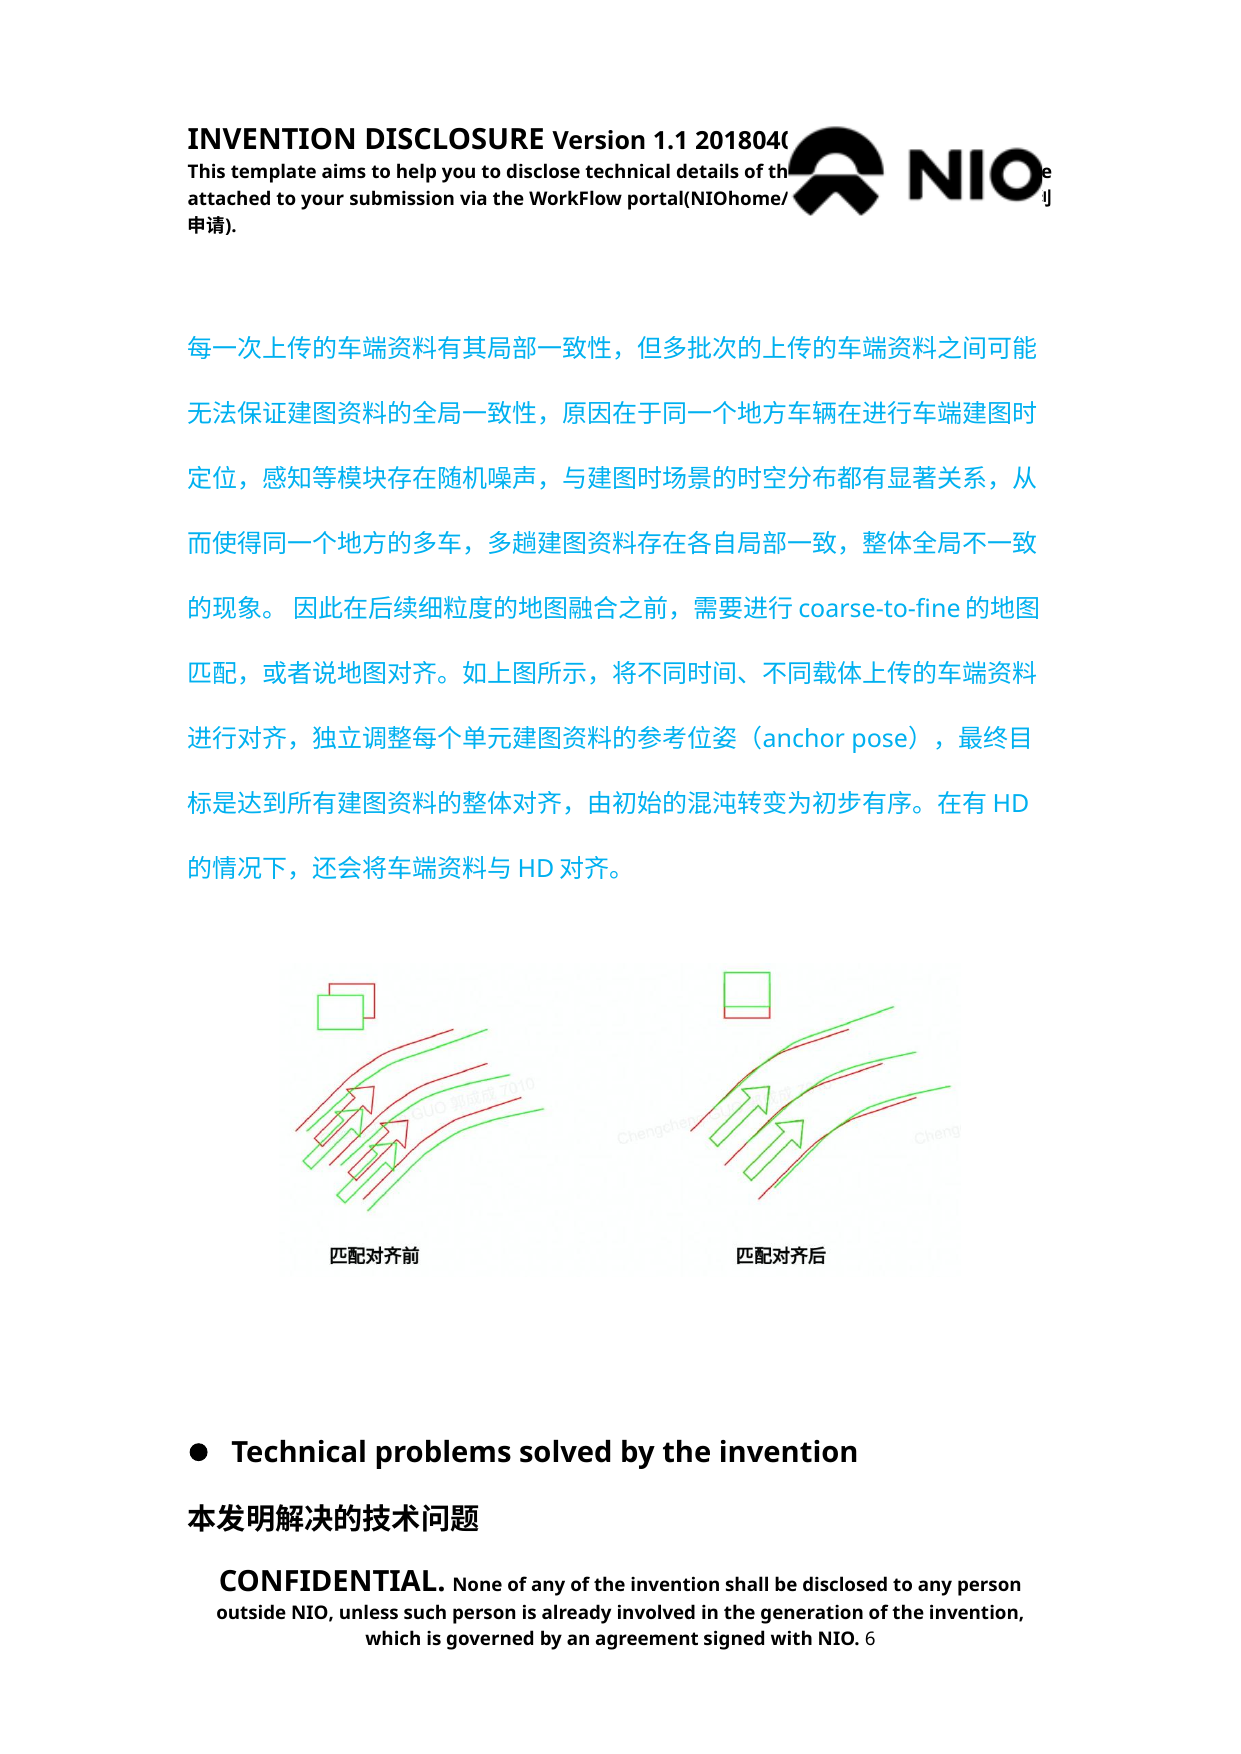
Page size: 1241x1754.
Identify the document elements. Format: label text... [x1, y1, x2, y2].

picture [279, 963, 961, 1277]
list Technical problems solved by the invention [187, 1419, 1053, 1484]
text 本发明解决的技术问题 [187, 1484, 1053, 1549]
picture [787, 125, 1043, 216]
text 每一次上传的车端资料有其局部一致性，但多批次的上传的车端资料之间可能无法保证建图资料的全局一致性，原因在于同一个地方车辆在进行车端建图时定位，感知等模块存在随机噪声，与建图时场景的时空分布都有显著关系，从而使得同一个地方的多车，多趟建图资料存在各自局部一致，整体全局不一致的现象。 因此在后续细粒度的地图融合之前，需要进行coarse-to-fine的地图匹配，或者说地图对齐。如上图所示，将不同时间、不同载体上传的车端资料进行对齐，独立调整每个单元建图资料的参考位姿（anchor pose），最终目标是达到所有建图资料的整体对齐，由初始的混沌转变为初步有序。在有HD的情况下，还会将车端资料与HD对齐。 [187, 314, 1053, 899]
